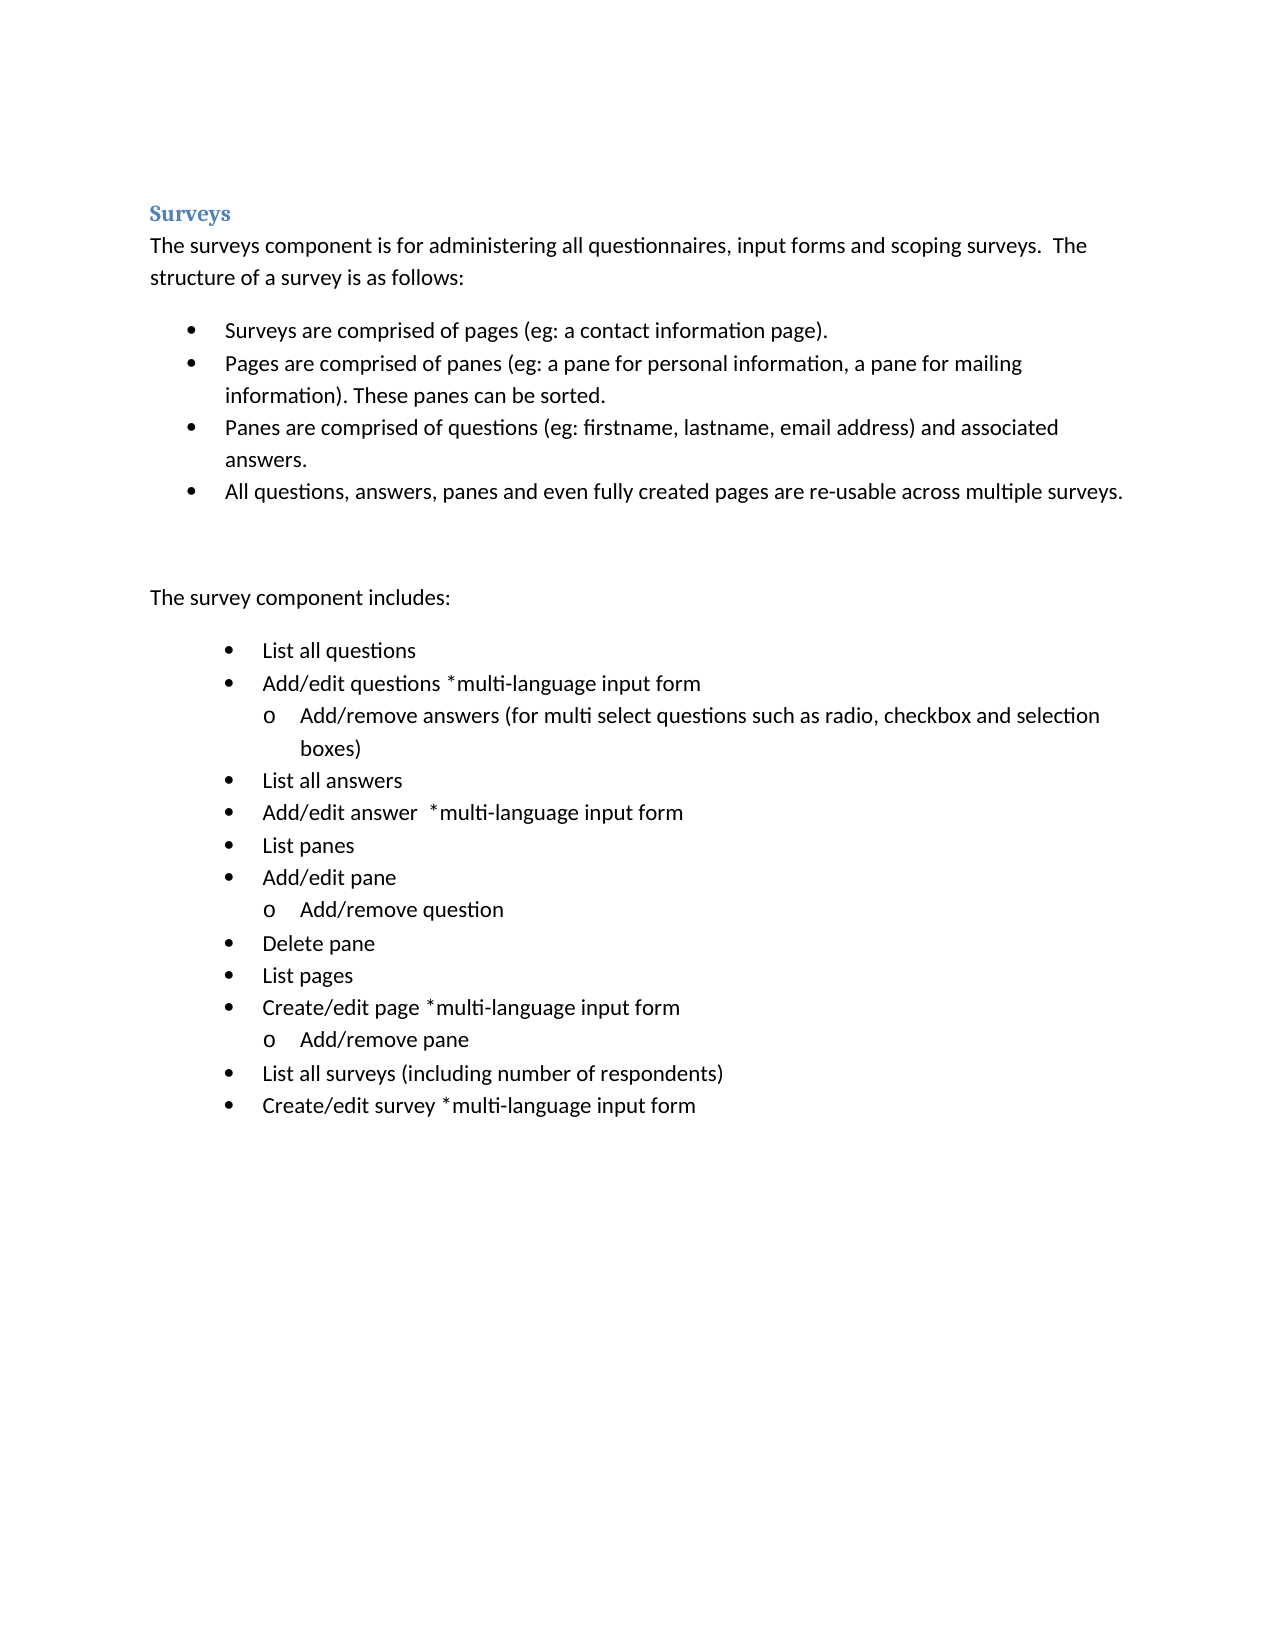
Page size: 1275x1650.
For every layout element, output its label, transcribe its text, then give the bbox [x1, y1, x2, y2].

list Create/edit page *multi-language input form [225, 993, 1125, 1021]
list Pages are comprised of panes (eg: a pane for personal information, a pane for mailing information). These panes can be sorted. [187, 349, 1125, 409]
subtitle Surveys [150, 201, 1125, 227]
list Add/edit questions *multi-language input form [225, 669, 1125, 697]
list Add/remove answers (for multi select questions such as radio, checkbox and selection boxes) [262, 701, 1125, 762]
list List all surveys (including number of respondents) [225, 1059, 1125, 1087]
list Add/edit answer *multi-language input form [225, 798, 1125, 827]
list Add/remove pane [262, 1025, 1125, 1054]
list Create/edit survey *multi-language input form [225, 1091, 1125, 1119]
list Delete pane [225, 929, 1125, 957]
list List panes [225, 831, 1125, 859]
list Add/edit pane [225, 863, 1125, 891]
list Add/remove question [262, 895, 1125, 924]
list List pages [225, 961, 1125, 989]
text The surveys component is for administering all questionnaires, input forms and scoping surveys. The structure of a survey is as follows: [150, 231, 1125, 291]
list List all questions [225, 636, 1125, 664]
list All questions, answers, panes and even fully created pages are re-usable across multiple surveys. [187, 477, 1125, 505]
list Surveys are comprised of pages (eg: a contact information page). [187, 316, 1125, 344]
text The survey component includes: [150, 583, 1125, 611]
list List all answers [225, 766, 1125, 794]
list Panes are comprised of questions (eg: firstname, lastname, email address) and associated answers. [187, 413, 1125, 473]
